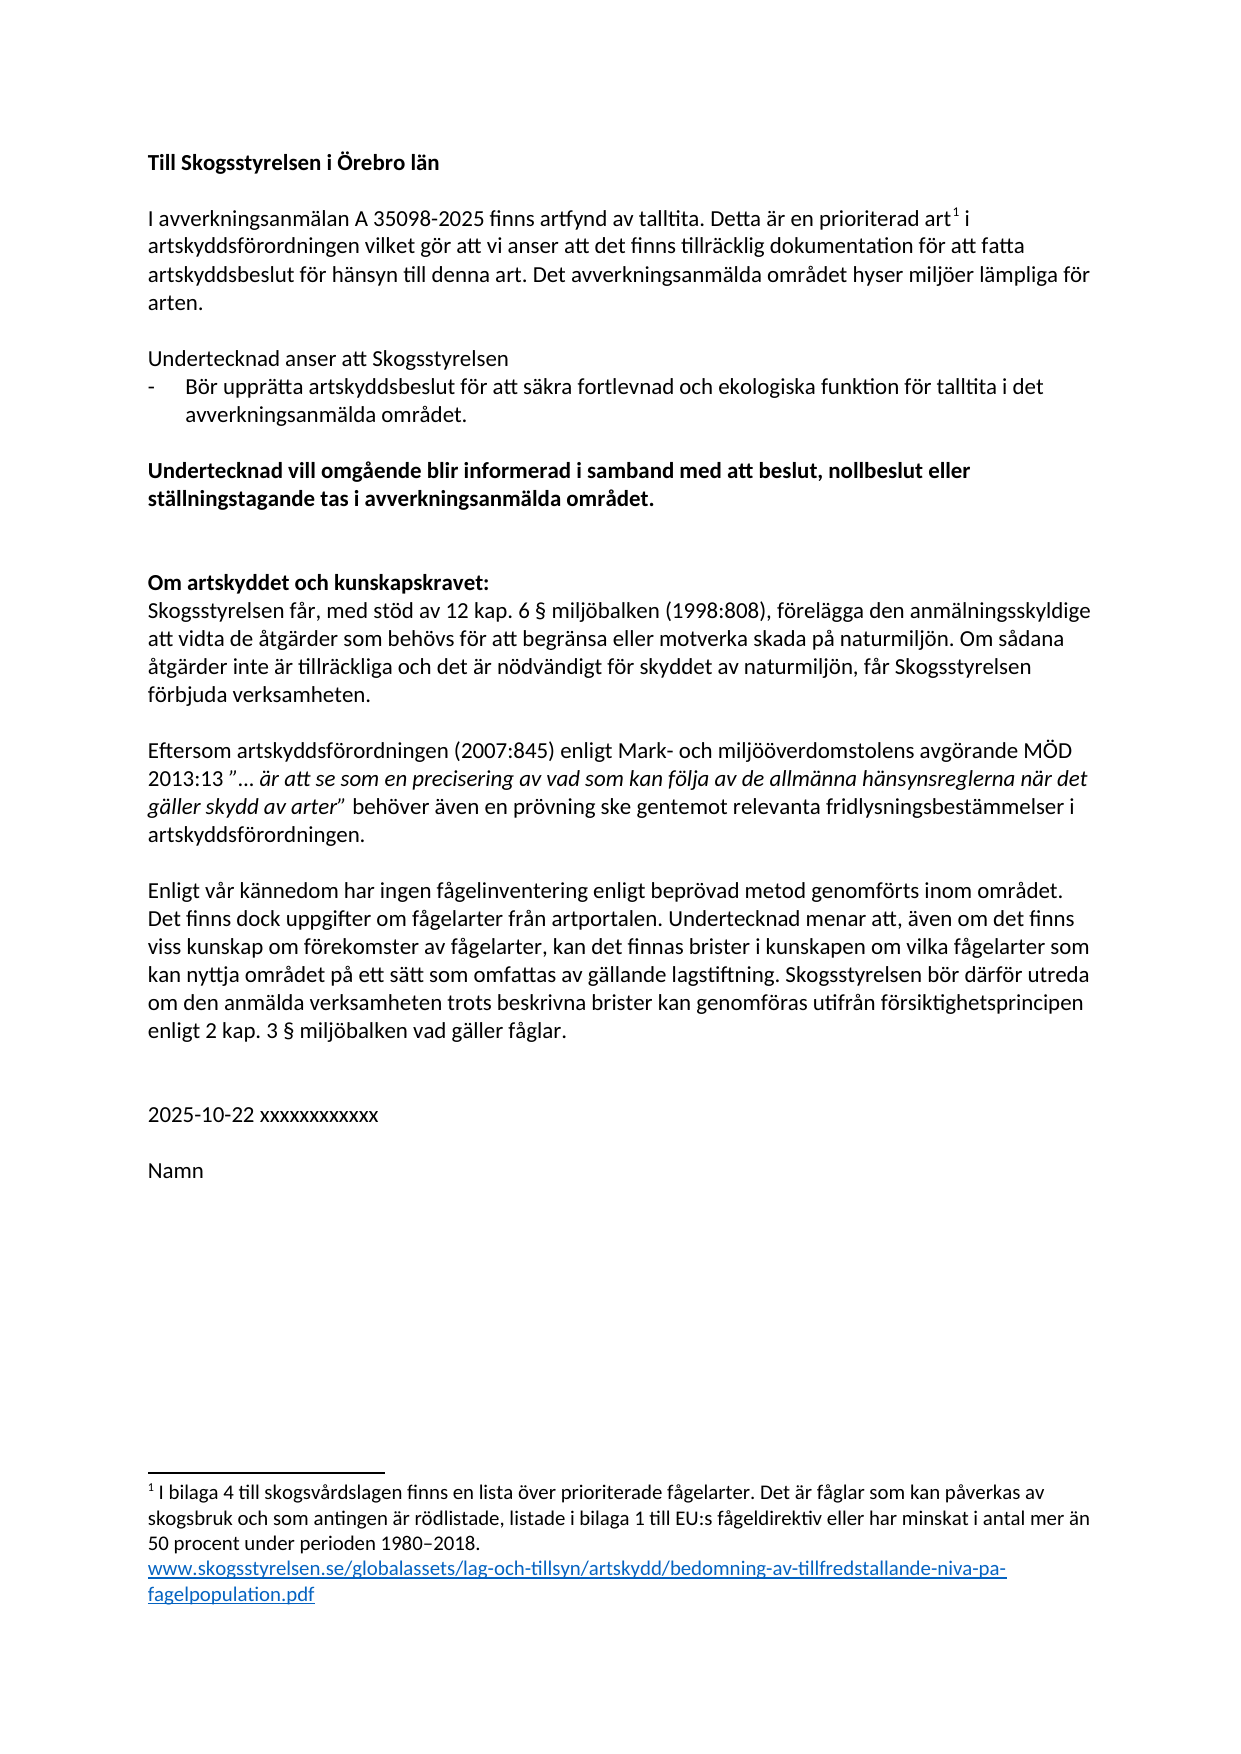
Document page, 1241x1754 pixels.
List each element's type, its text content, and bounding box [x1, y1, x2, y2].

text Undertecknad vill omgående blir informerad i samband med att beslut, nollbeslut eller ställningstagande tas i avverkningsanmälda området. [148, 456, 1093, 512]
text Om artskyddet och kunskapskravet: [148, 568, 1093, 596]
list Bör upprätta artskyddsbeslut för att säkra fortlevnad och ekologiska funktion för talltita i det avverkningsanmälda området. [148, 372, 1093, 428]
text I avverkningsanmälan A 35098-2025 finns artfynd av talltita. Detta är en prioriterad art i artskyddsförordningen vilket gör att vi anser att det finns tillräcklig dokumentation för att fatta artskyddsbeslut för hänsyn till denna art. Det avverkningsanmälda området hyser miljöer lämpliga för arten. [148, 204, 1093, 316]
text 2025-10-22 xxxxxxxxxxxx [148, 1100, 1093, 1128]
text Till Skogsstyrelsen i Örebro län [148, 148, 1093, 176]
text gäller skydd av arter” behöver även en prövning ske gentemot relevanta fridlysningsbestämmelser i artskyddsförordningen. [148, 792, 1093, 848]
text Skogsstyrelsen får, med stöd av 12 kap. 6 § miljöbalken (1998:808), förelägga den anmälningsskyldige att vidta de åtgärder som behövs för att begränsa eller motverka skada på naturmiljön. Om sådana åtgärder inte är tillräckliga och det är nödvändigt för skyddet av naturmiljön, får Skogsstyrelsen förbjuda verksamheten. [148, 596, 1093, 708]
text Enligt vår kännedom har ingen fågelinventering enligt beprövad metod genomförts inom området. Det finns dock uppgifter om fågelarter från artportalen. Undertecknad menar att, även om det finns viss kunskap om förekomster av fågelarter, kan det finnas brister i kunskapen om vilka fågelarter som kan nyttja området på ett sätt som omfattas av gällande lagstiftning. Skogsstyrelsen bör därför utreda om den anmälda verksamheten trots beskrivna brister kan genomföras utifrån försiktighetsprincipen enligt 2 kap. 3 § miljöbalken vad gäller fåglar. [148, 876, 1093, 1044]
text Undertecknad anser att Skogsstyrelsen [148, 344, 1093, 372]
text Namn [148, 1156, 1093, 1184]
text Eftersom artskyddsförordningen (2007:845) enligt Mark- och miljööverdomstolens avgörande MÖD 2013:13 ”… är att se som en precisering av vad som kan följa av de allmänna hänsynsreglerna när det [148, 736, 1093, 792]
